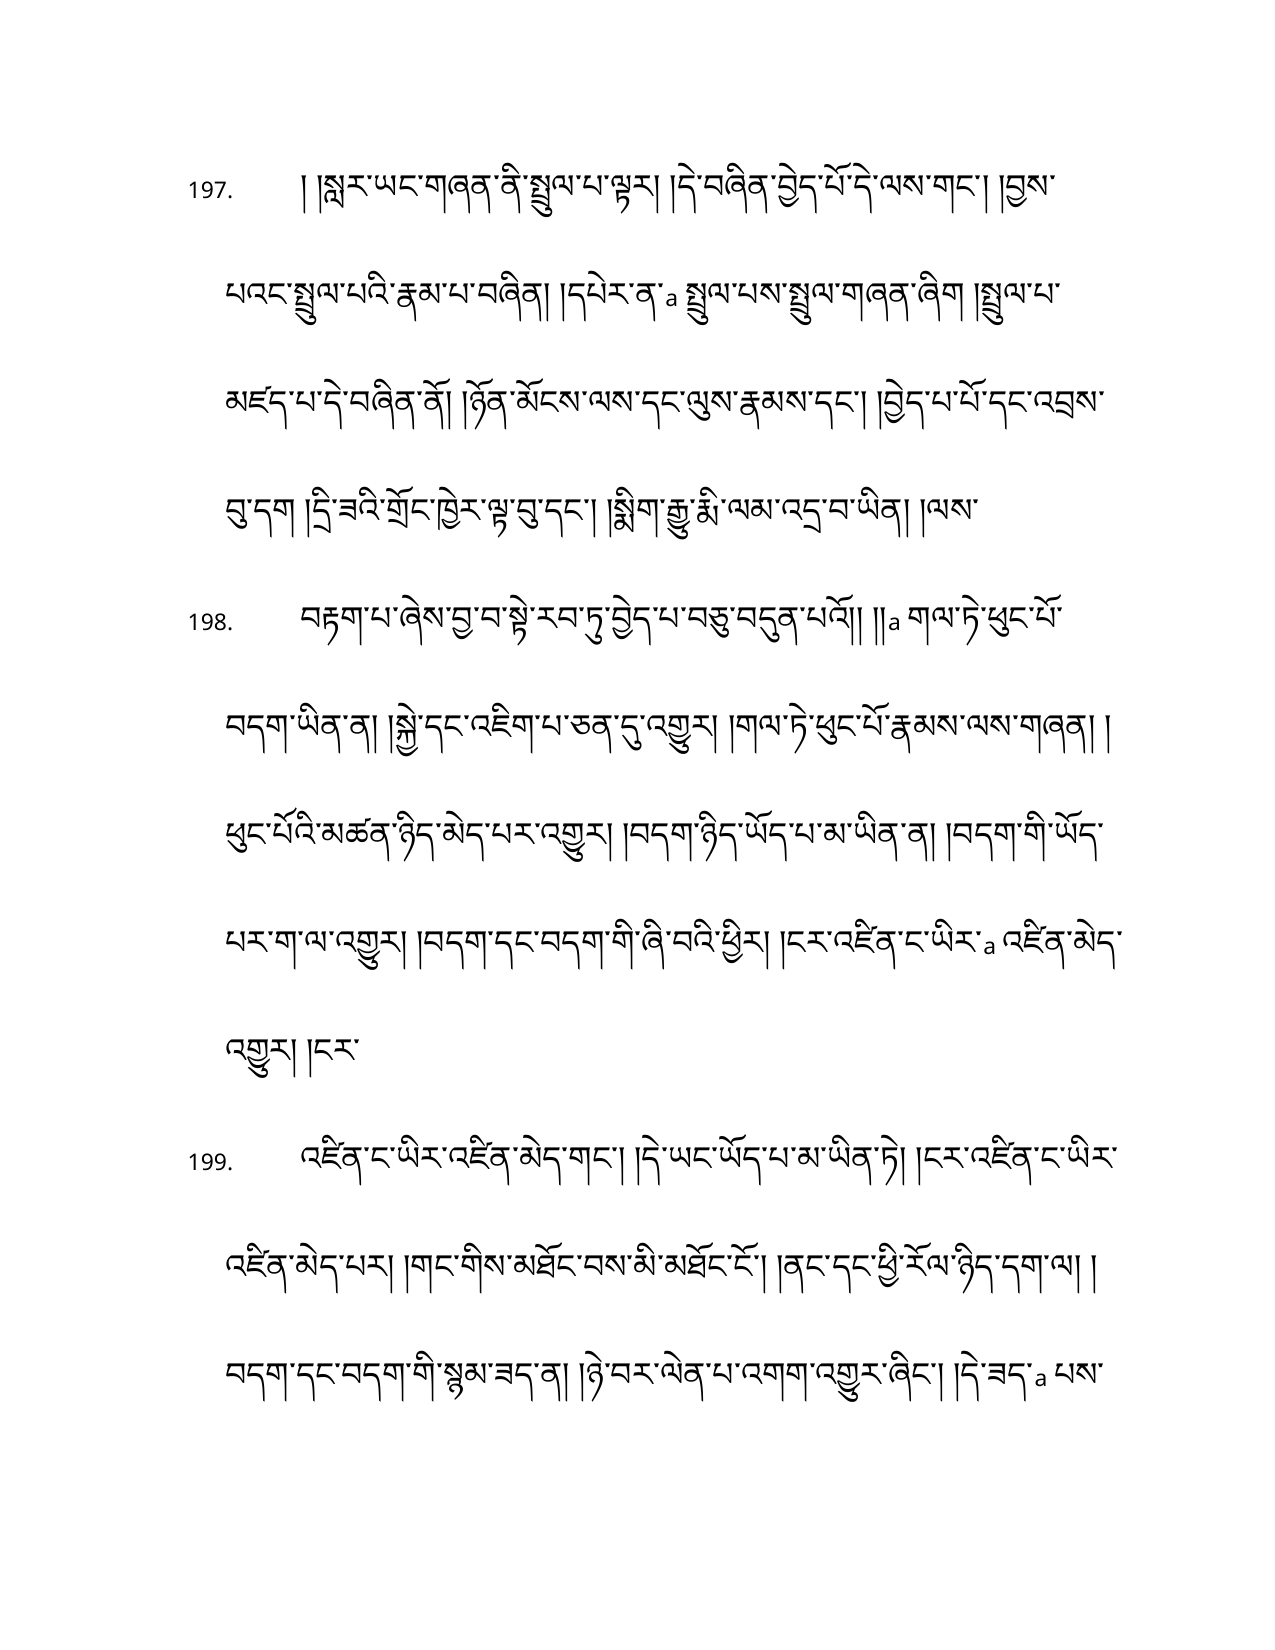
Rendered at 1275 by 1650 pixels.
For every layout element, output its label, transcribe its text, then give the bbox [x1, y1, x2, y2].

list བརྟག་པ་ཞེས་བྱ་བ་སྟེ་རབ་ཏུ་བྱེད་པ་བཅུ་བདུན་པའོ།། །།aགལ་ཏེ་ཕུང་པོ་བདག་ཡིན་ན། །སྐྱེ་དང་འཇིག་པ་ཅན་དུ་འགྱུར། །གལ་ཏེ་ཕུང་པོ་རྣམས་ལས་གཞན། །ཕུང་པོའི་མཚན་ཉིད་མེད་པར་འགྱུར། །བདག་ཉིད་ཡོད་པ་མ་ཡིན་ན། །བདག་གི་ཡོད་པར་ག་ལ་འགྱུར། །བདག་དང་བདག་གི་ཞི་བའི་ཕྱིར། །ངར་འཛིན་ང་ཡིར་aའཛིན་མེད་འགྱུར། །ངར་ [187, 582, 1125, 1107]
list ། །སླར་ཡང་གཞན་ནི་སྤྲུལ་པ་ལྟར། །དེ་བཞིན་བྱེད་པོ་དེ་ལས་གང༌། །བྱས་པའང་སྤྲུལ་པའི་རྣམ་པ་བཞིན། །དཔེར་ན་aསྤྲུལ་པས་སྤྲུལ་གཞན་ཞིག །སྤྲུལ་པ་མཛད་པ་དེ་བཞིན་ནོ། །ཉོན་མོངས་ལས་དང་ལུས་རྣམས་དང༌། །བྱེད་པ་པོ་དང་འབྲས་བུ་དག །དྲི་ཟའི་གྲོང་ཁྱེར་ལྟ་བུ་དང༌། །སྨིག་རྒྱུ་རྨི་ལམ་འདྲ་བ་ཡིན། །ལས་ [187, 150, 1125, 568]
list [187, 1121, 1125, 1431]
